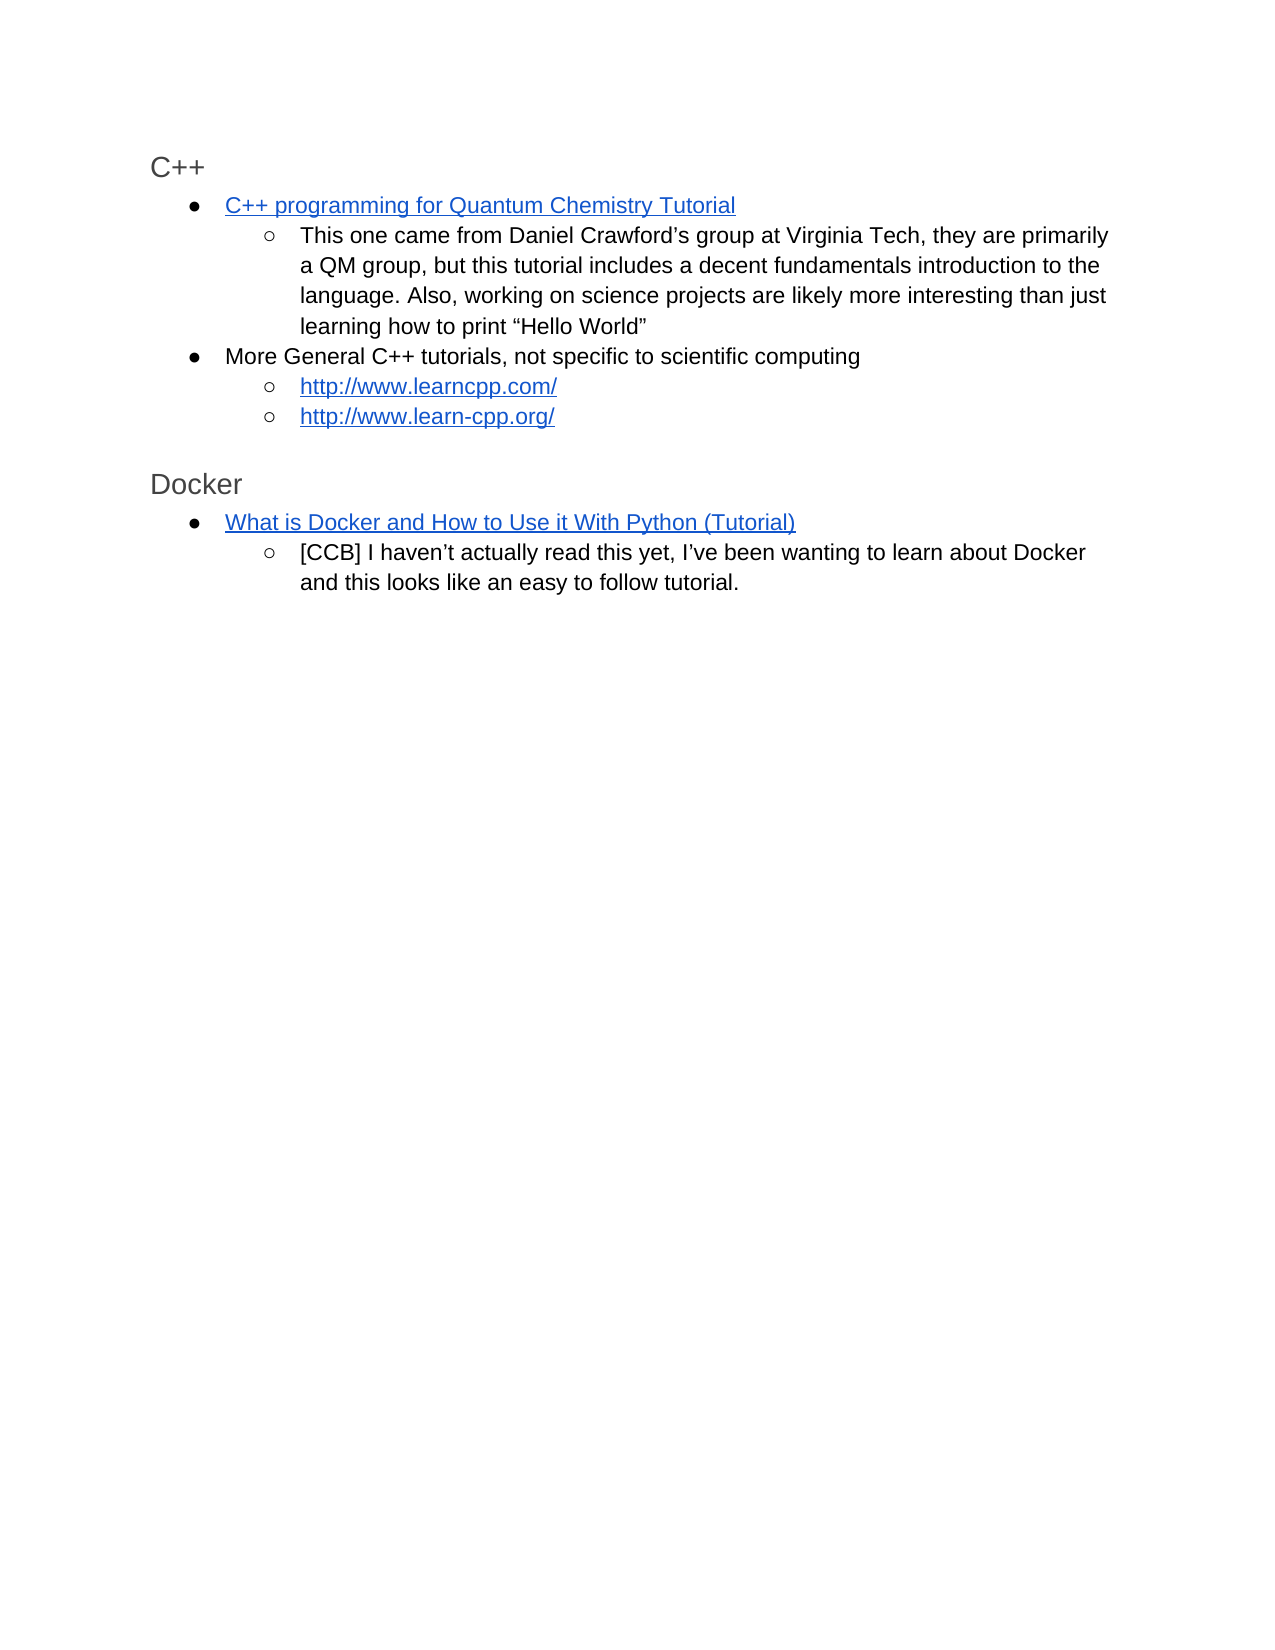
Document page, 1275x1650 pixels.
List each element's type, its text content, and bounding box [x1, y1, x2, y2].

list What is Docker and How to Use it With Python (Tutorial) [187, 509, 1125, 535]
list C++ programming for Quantum Chemistry Tutorial [187, 192, 1125, 218]
list More General C++ tutorials, not specific to scientific computing [187, 343, 1125, 369]
subtitle Docker [150, 467, 1125, 500]
list http://www.learncpp.com/ [262, 373, 1125, 399]
list http://www.learn-cpp.org/ [262, 403, 1125, 430]
list [CCB] I haven’t actually read this yet, I’ve been wanting to learn about Docker and this looks like an easy to follow tutorial. [262, 539, 1125, 596]
subtitle C++ [150, 150, 1125, 183]
list This one came from Daniel Crawford’s group at Virginia Tech, they are primarily a QM group, but this tutorial includes a decent fundamentals introduction to the language. Also, working on science projects are likely more interesting than just learning how to print “Hello World” [262, 222, 1125, 339]
